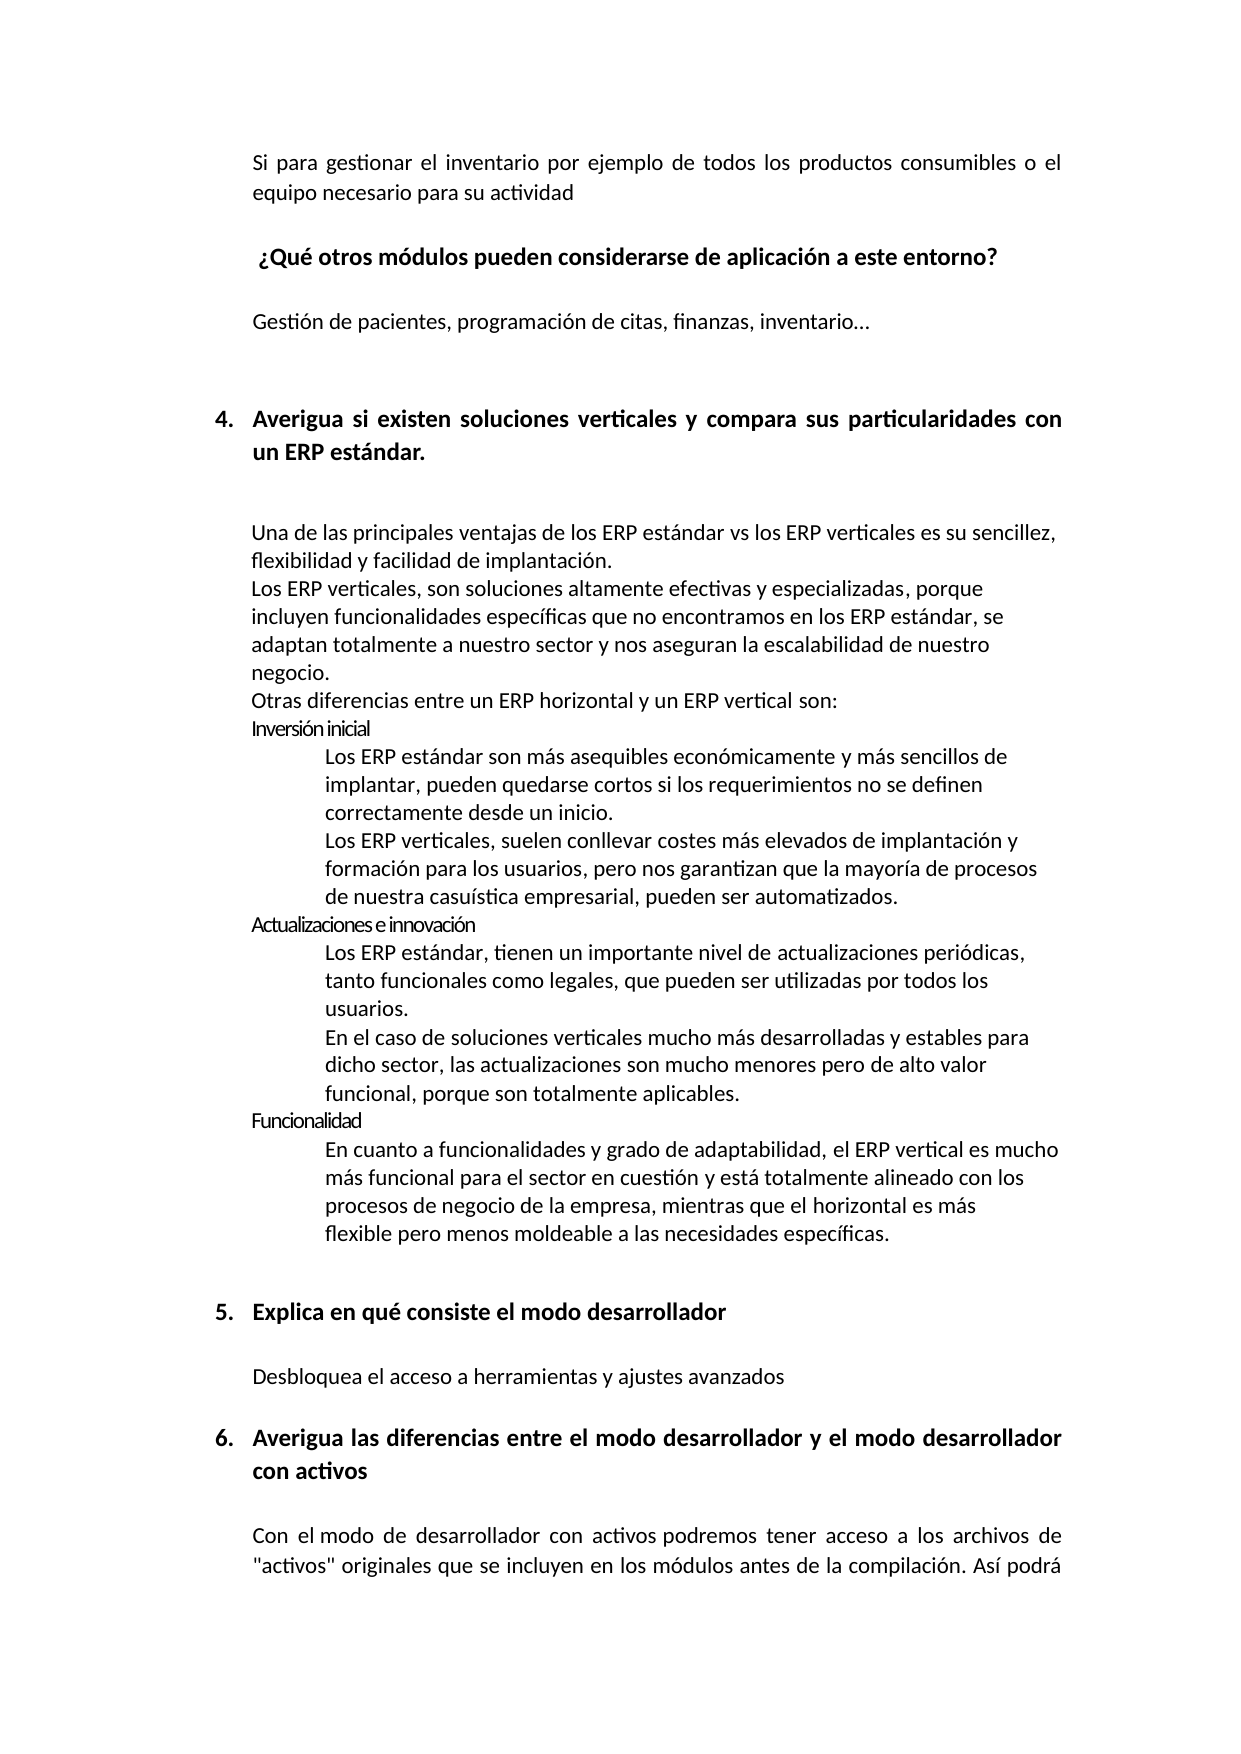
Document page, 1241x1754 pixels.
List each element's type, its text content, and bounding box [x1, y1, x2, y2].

text Funcionalidad [177, 1107, 1063, 1135]
text Una de las principales ventajas de los ERP estándar vs los ERP verticales es su sencillez, flexibilidad y facilidad de implantación. [251, 518, 1063, 574]
list Gestión de pacientes, programación de citas, finanzas, inventario… [252, 307, 1063, 335]
text Otras diferencias entre un ERP horizontal y un ERP vertical son: [251, 686, 1063, 714]
list Explica en qué consiste el modo desarrollador [215, 1296, 1063, 1327]
list Si para gestionar el inventario por ejemplo de todos los productos consumibles o el equipo necesario para su actividad [252, 148, 1063, 206]
text Los ERP verticales, son soluciones altamente efectivas y especializadas, porque incluyen funcionalidades específicas que no encontramos en los ERP estándar, se adaptan totalmente a nuestro sector y nos aseguran la escalabilidad de nuestro negocio. [251, 574, 1063, 686]
list Averigua las diferencias entre el modo desarrollador y el modo desarrollador con activos [215, 1423, 1063, 1486]
list Averigua si existen soluciones verticales y compara sus particularidades con un ERP estándar. [215, 403, 1063, 466]
text Los ERP verticales, suelen conllevar costes más elevados de implantación y formación para los usuarios, pero nos garantizan que la mayoría de procesos de nuestra casuística empresarial, pueden ser automatizados. [325, 826, 1063, 911]
text Los ERP estándar son más asequibles económicamente y más sencillos de implantar, pueden quedarse cortos si los requerimientos no se definen correctamente desde un inicio. [325, 742, 1063, 826]
text Los ERP estándar, tienen un importante nivel de actualizaciones periódicas, tanto funcionales como legales, que pueden ser utilizadas por todos los usuarios. [325, 938, 1063, 1023]
text En el caso de soluciones verticales mucho más desarrolladas y estables para dicho sector, las actualizaciones son mucho menores pero de alto valor funcional, porque son totalmente aplicables. [325, 1023, 1063, 1107]
list Desbloquea el acceso a herramientas y ajustes avanzados [252, 1362, 1063, 1390]
text Actualizaciones e innovación [177, 911, 1063, 938]
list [252, 1521, 1063, 1579]
text En cuanto a funcionalidades y grado de adaptabilidad, el ERP vertical es mucho más funcional para el sector en cuestión y está totalmente alineado con los procesos de negocio de la empresa, mientras que el horizontal es más flexible pero menos moldeable a las necesidades específicas. [325, 1135, 1063, 1247]
text Inversión inicial [251, 714, 1063, 742]
list ¿Qué otros módulos pueden considerarse de aplicación a este entorno? [252, 241, 1063, 271]
